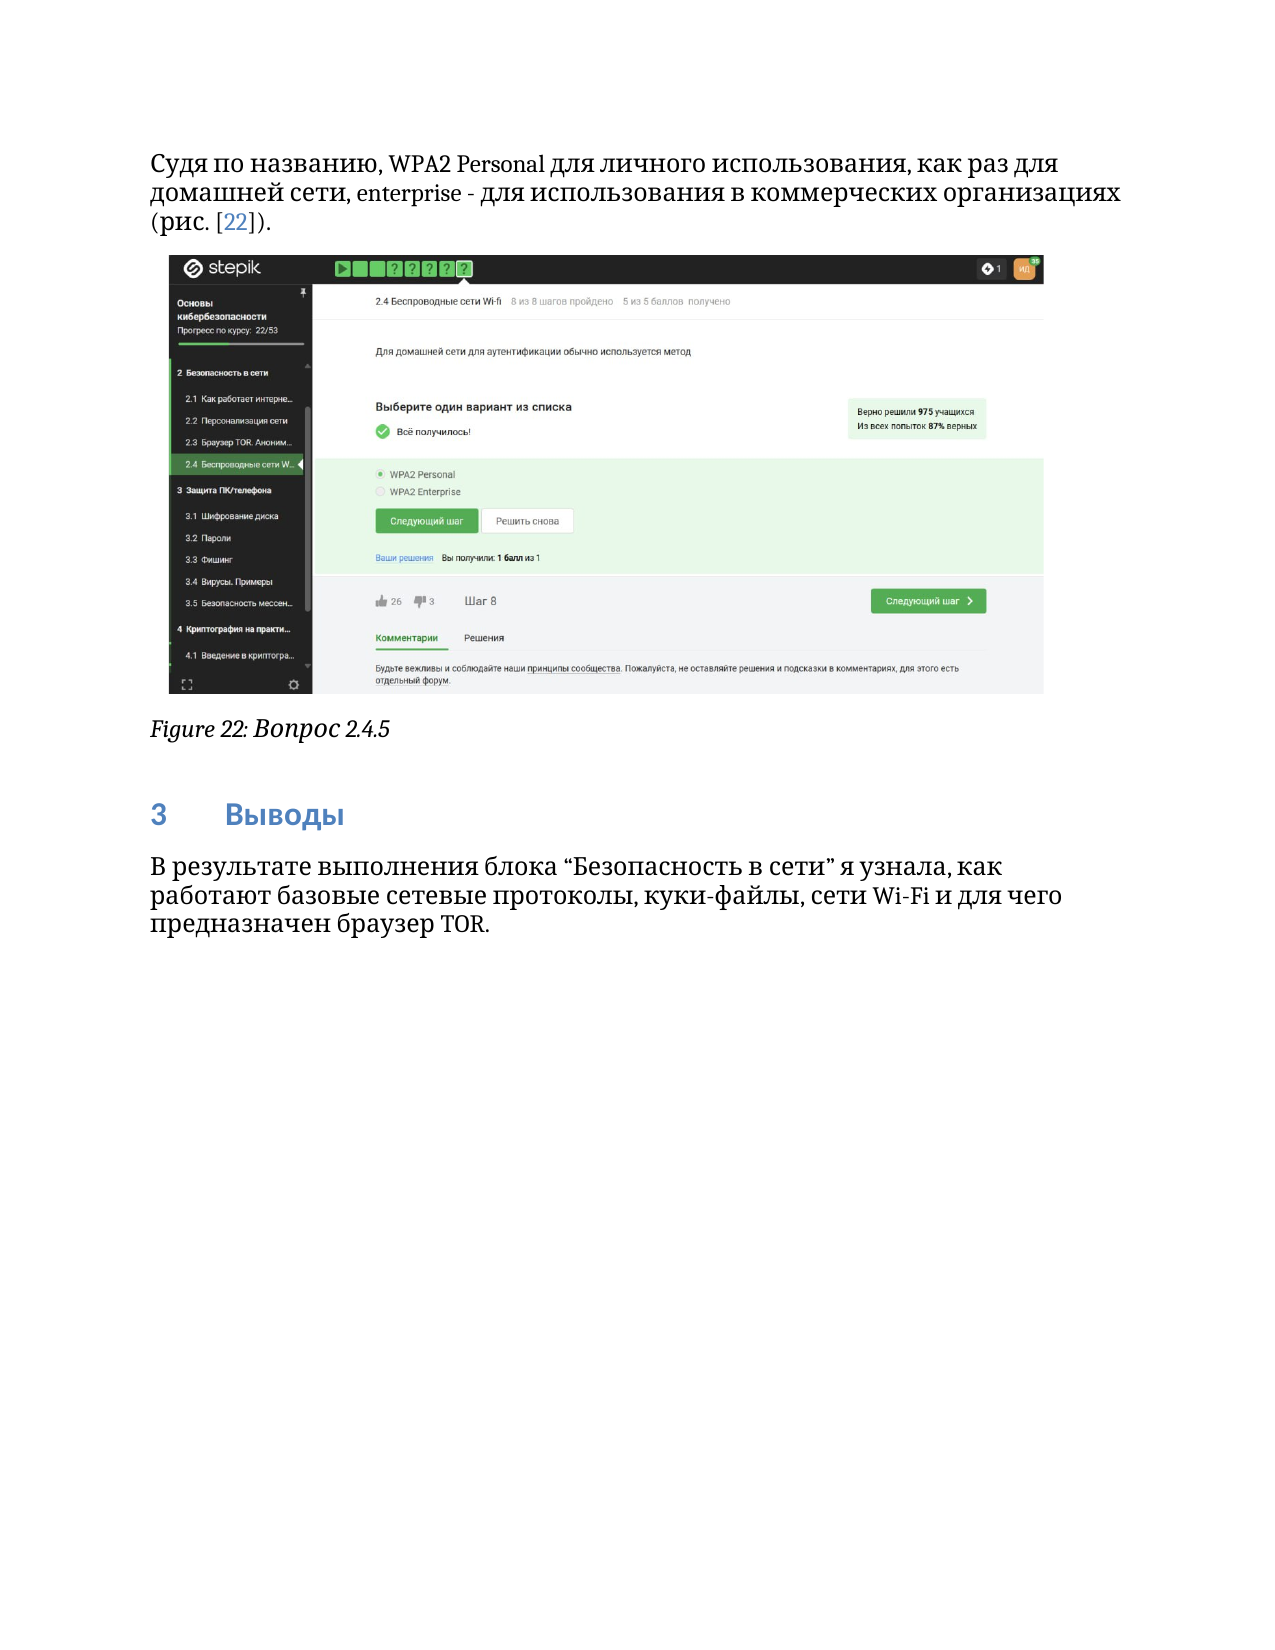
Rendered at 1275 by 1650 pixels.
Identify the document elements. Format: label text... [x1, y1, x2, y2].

picture [168, 255, 1044, 694]
text В результате выполнения блока “Безопасность в сети” я узнала, как работают базовые сетевые протоколы, куки-файлы, сети Wi-Fi и для чего предназначен браузер TOR. [150, 853, 1125, 939]
text Figure 22: Вопрос 2.4.5 [150, 715, 1125, 743]
subtitle 3 Выводы [150, 793, 1125, 834]
text Судя по названию, WPA2 Personal для личного использования, как раз для домашней сети, enterprise - для использования в коммерческих организациях (рис. [22]). [150, 150, 1125, 236]
